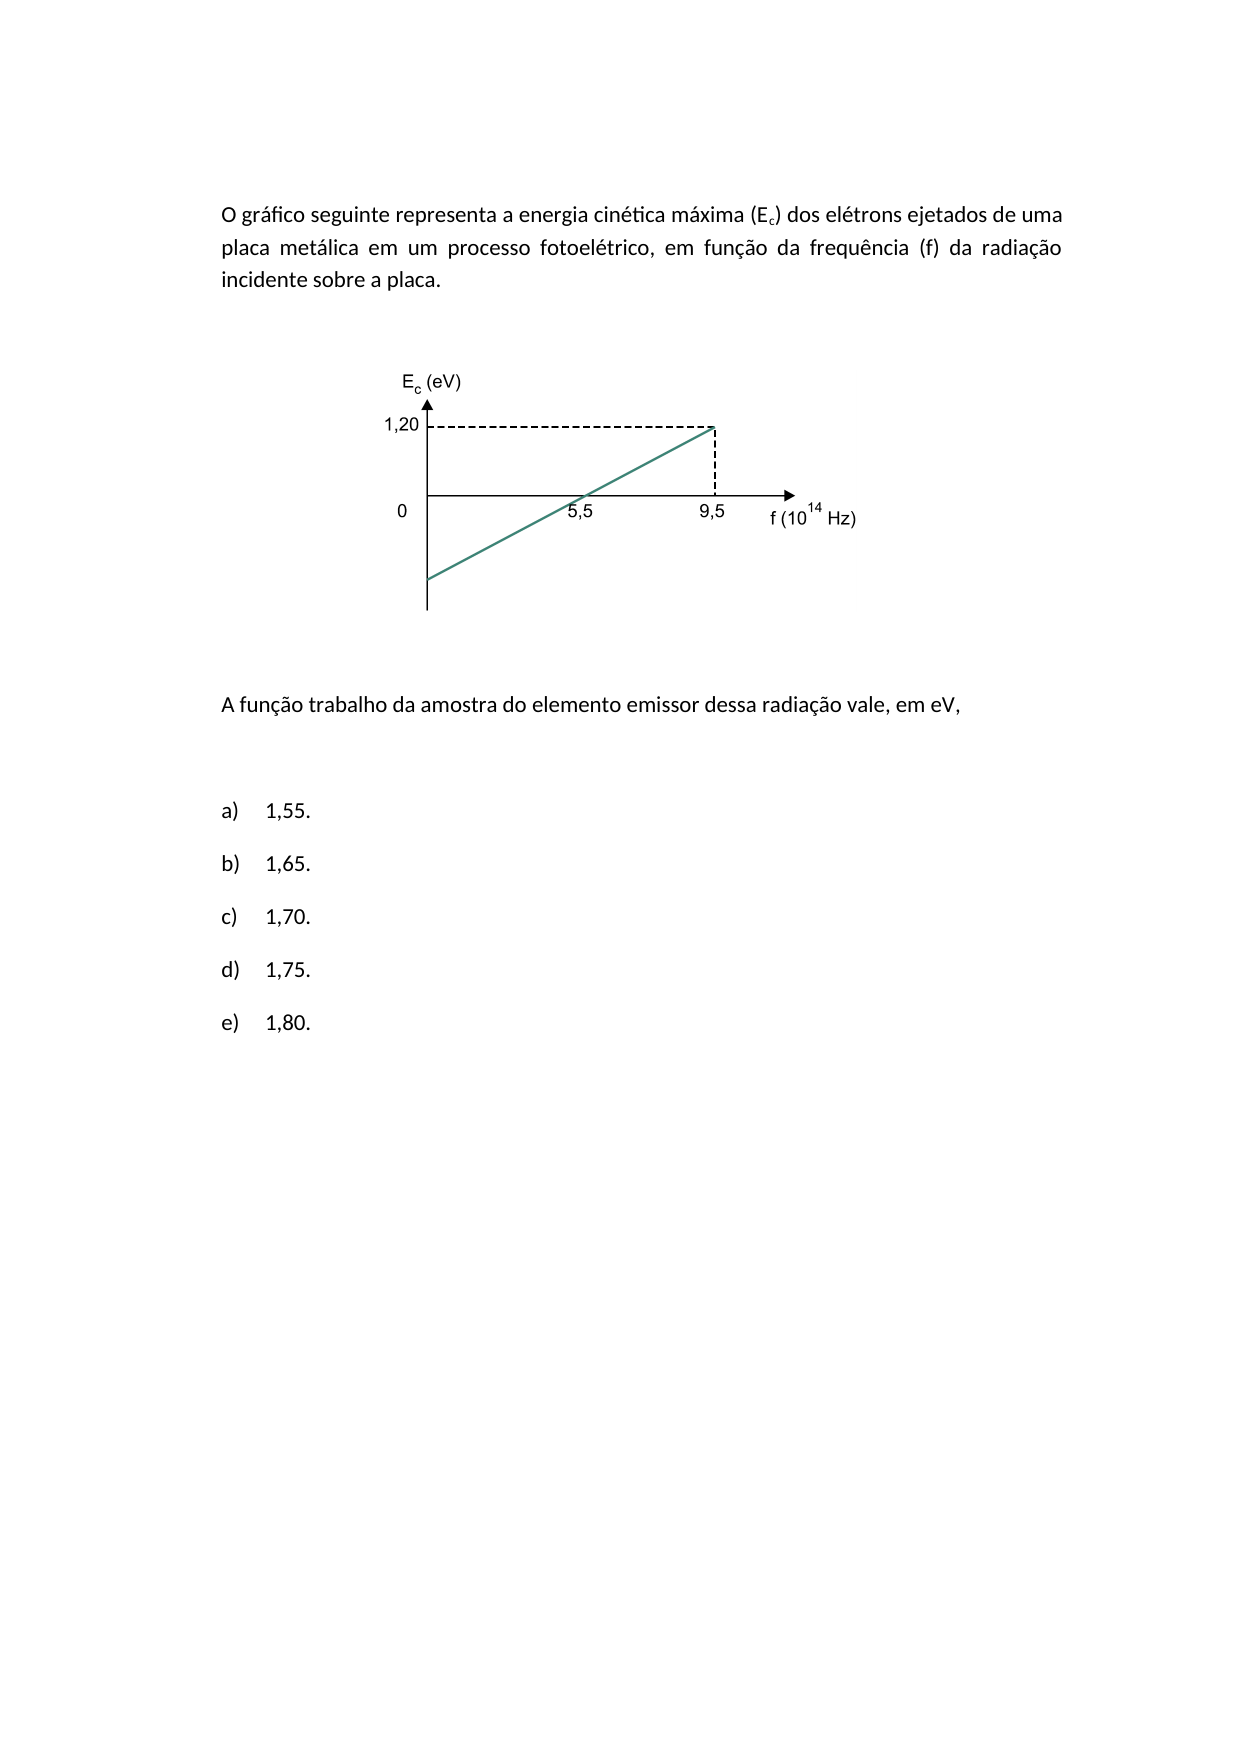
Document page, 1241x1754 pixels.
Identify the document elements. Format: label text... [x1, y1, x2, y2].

text d) 1,75. [221, 955, 1063, 983]
text a) 1,55. [221, 796, 1063, 824]
text O gráfico seguinte representa a energia cinética máxima (Ec) dos elétrons ejetados de uma placa metálica em um processo fotoelétrico, em função da frequência (f) da radiação incidente sobre a placa. [221, 201, 1063, 293]
text A função trabalho da amostra do elemento emissor dessa radiação vale, em eV, [221, 690, 1063, 718]
text b) 1,65. [221, 849, 1063, 877]
text c) 1,70. [221, 902, 1063, 930]
picture [383, 370, 857, 612]
text e) 1,80. [221, 1008, 1063, 1036]
